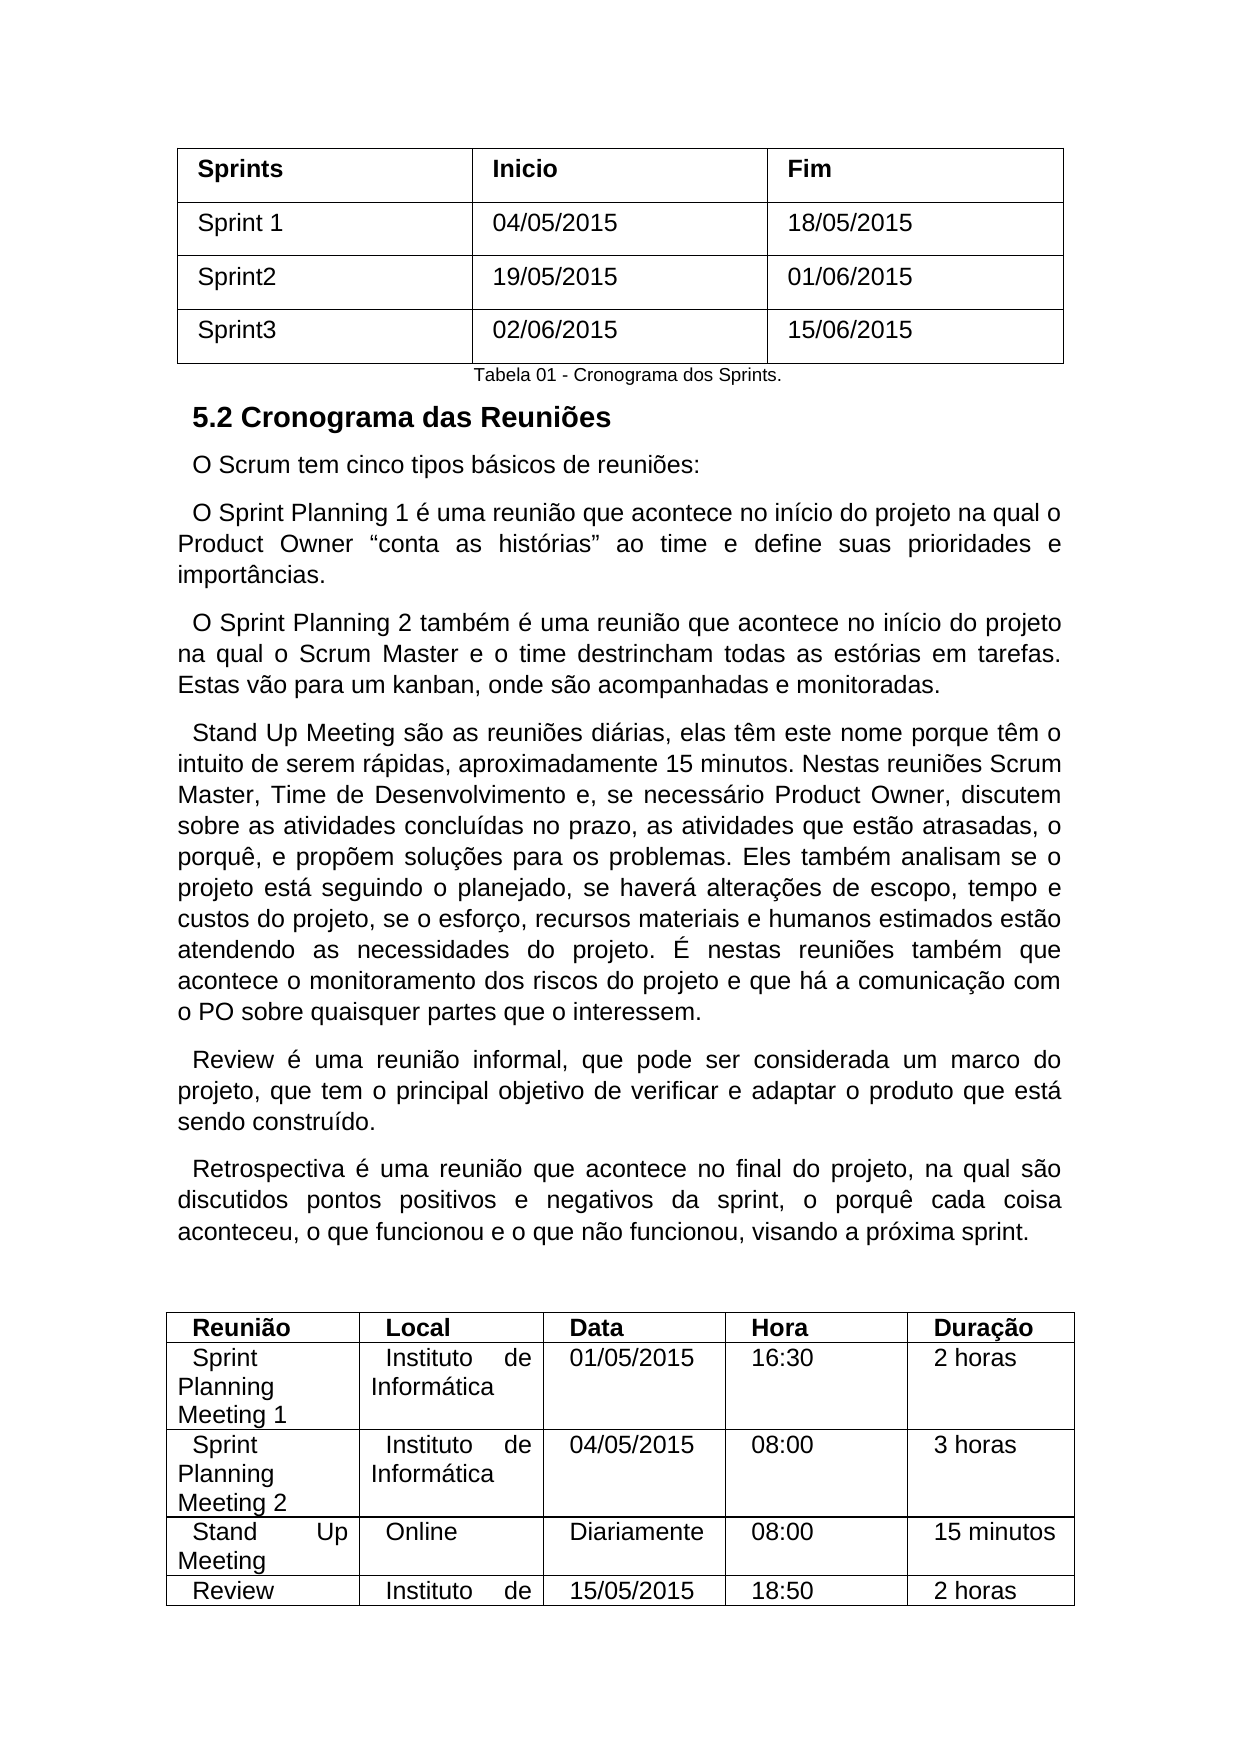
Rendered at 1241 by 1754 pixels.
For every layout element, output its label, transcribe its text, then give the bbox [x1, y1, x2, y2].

table_cell Instituto de Informática [360, 1576, 543, 1605]
table_cell Review [167, 1576, 359, 1605]
table_cell 02/06/2015 [473, 310, 767, 363]
table_cell 15 minutos [908, 1518, 1074, 1575]
table_cell Online [360, 1518, 543, 1575]
table_cell Instituto de Informática [360, 1430, 543, 1516]
table_cell 16:30 [726, 1343, 907, 1429]
table_cell Sprint Planning Meeting 1 [167, 1343, 359, 1429]
table_header Local [360, 1313, 543, 1342]
table_cell Diariamente [544, 1518, 725, 1575]
table_cell 3 horas [908, 1430, 1074, 1516]
table_cell 18:50 [726, 1576, 907, 1605]
table_cell 08:00 [726, 1430, 907, 1516]
table_cell 01/06/2015 [768, 256, 1063, 309]
text Retrospectiva é uma reunião que acontece no final do projeto, na qual são discutidos pontos positivos e negativos da sprint, o porquê cada coisa aconteceu, o que funcionou e o que não funcionou, visando a próxima sprint. [177, 1154, 1063, 1245]
text Tabela 01 - Cronograma dos Sprints. [177, 364, 1063, 385]
text Stand Up Meeting são as reuniões diárias, elas têm este nome porque têm o intuito de serem rápidas, aproximadamente 15 minutos. Nestas reuniões Scrum Master, Time de Desenvolvimento e, se necessário Product Owner, discutem sobre as atividades concluídas no prazo, as atividades que estão atrasadas, o porquê, e propõem soluções para os problemas. Eles também analisam se o projeto está seguindo o planejado, se haverá alterações de escopo, tempo e custos do projeto, se o esforço, recursos materiais e humanos estimados estão atendendo as necessidades do projeto. É nestas reuniões também que acontece o monitoramento dos riscos do projeto e que há a comunicação com o PO sobre quaisquer partes que o interessem. [177, 718, 1063, 1026]
table_cell Instituto de Informática [360, 1343, 543, 1429]
table_header Fim [768, 149, 1063, 201]
table_cell 01/05/2015 [544, 1343, 725, 1429]
table_header Data [544, 1313, 725, 1342]
table_cell 19/05/2015 [473, 256, 767, 309]
table_cell 2 horas [908, 1343, 1074, 1429]
table_cell 04/05/2015 [544, 1430, 725, 1516]
table_cell 18/05/2015 [768, 203, 1063, 255]
table_cell 2 horas [908, 1576, 1074, 1605]
table_header Duração [908, 1313, 1074, 1342]
table_header Hora [726, 1313, 907, 1342]
table_cell Sprint3 [178, 310, 472, 363]
table_cell Sprint2 [178, 256, 472, 309]
table_header Inicio [473, 149, 767, 201]
table_header Sprints [178, 149, 472, 201]
text O Sprint Planning 2 também é uma reunião que acontece no início do projeto na qual o Scrum Master e o time destrincham todas as estórias em tarefas. Estas vão para um kanban, onde são acompanhadas e monitoradas. [177, 608, 1063, 699]
table_header Reunião [167, 1313, 359, 1342]
table_cell 08:00 [726, 1518, 907, 1575]
text O Scrum tem cinco tipos básicos de reuniões: [177, 450, 1063, 479]
subtitle 5.2 Cronograma das Reuniões [177, 400, 1063, 433]
table_cell Stand Up Meeting [167, 1518, 359, 1575]
table_cell 15/05/2015 [544, 1576, 725, 1605]
table_cell 15/06/2015 [768, 310, 1063, 363]
table_cell 04/05/2015 [473, 203, 767, 255]
table_cell Sprint Planning Meeting 2 [167, 1430, 359, 1516]
text Review é uma reunião informal, que pode ser considerada um marco do projeto, que tem o principal objetivo de verificar e adaptar o produto que está sendo construído. [177, 1045, 1063, 1136]
table_cell Sprint 1 [178, 203, 472, 255]
